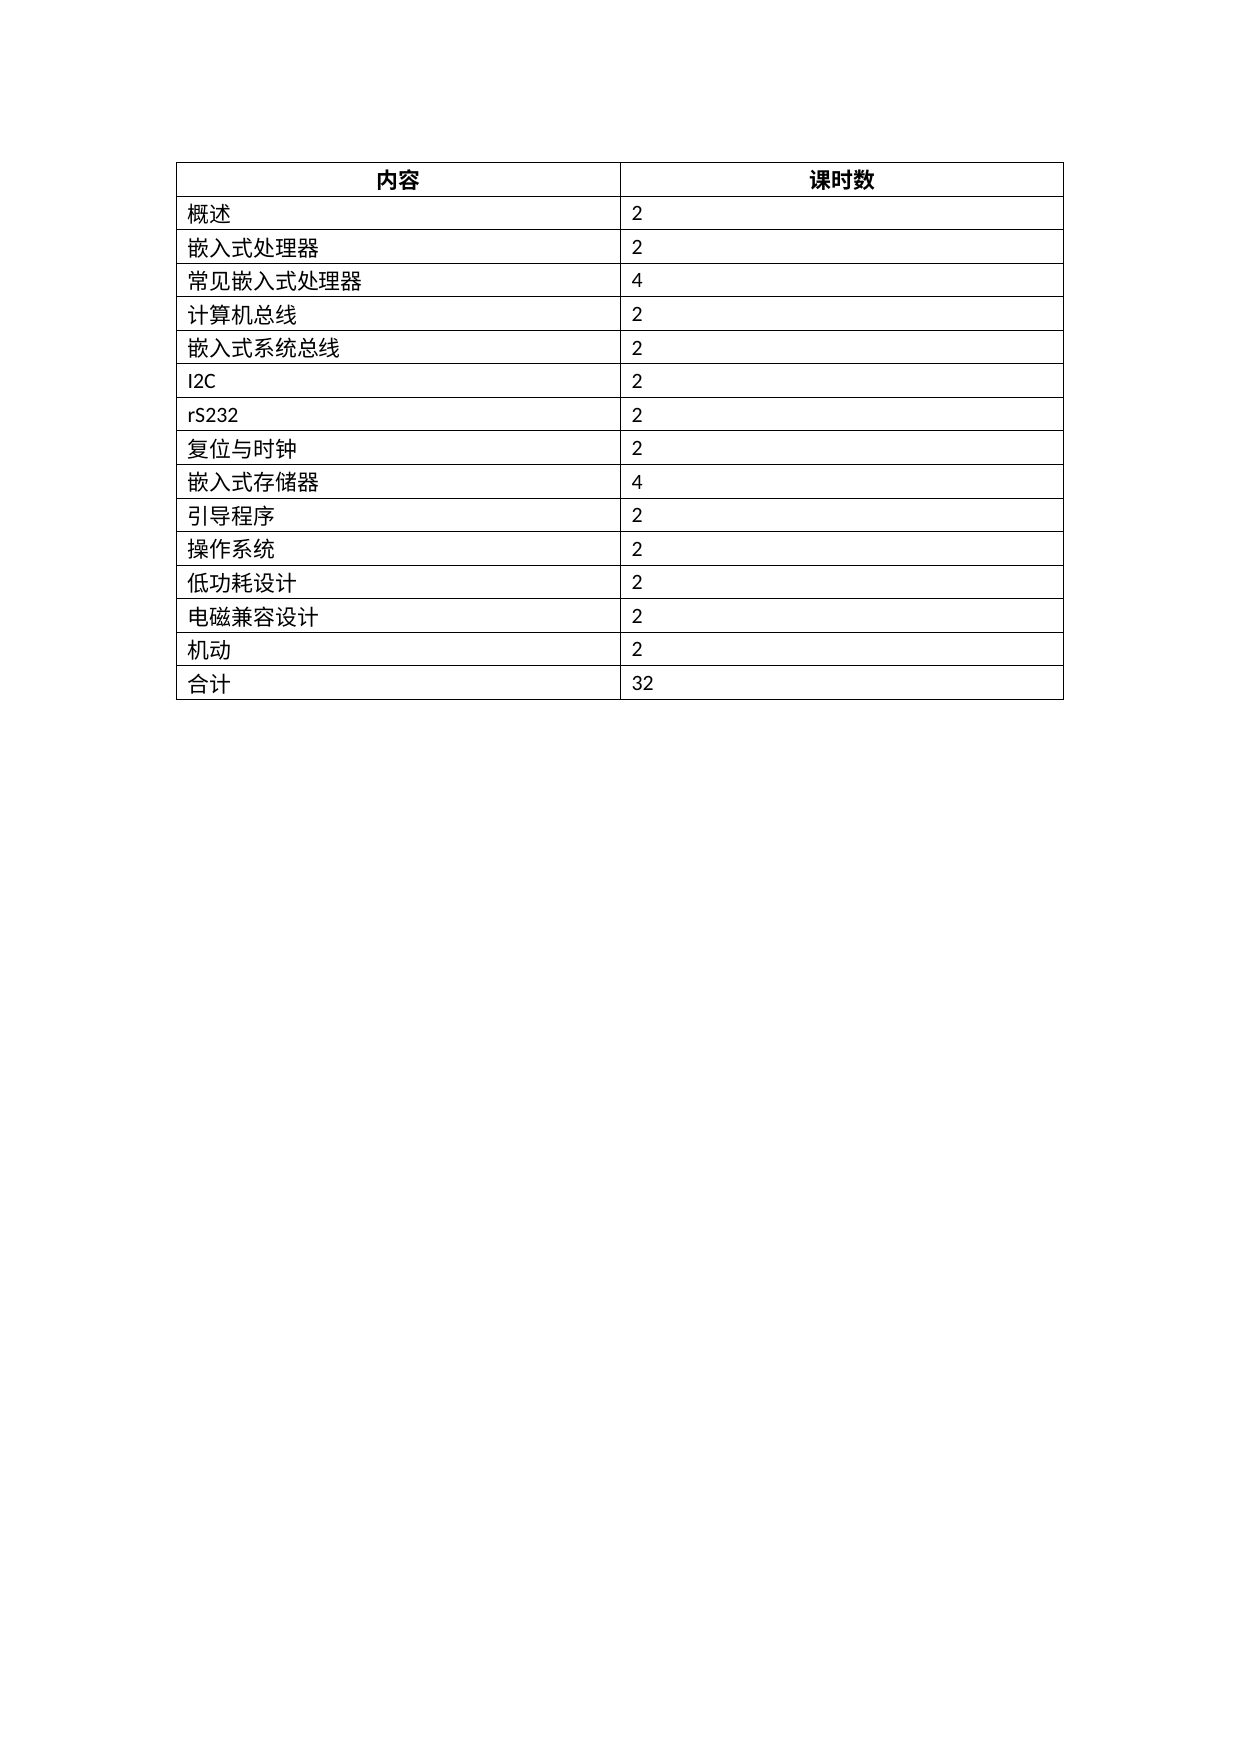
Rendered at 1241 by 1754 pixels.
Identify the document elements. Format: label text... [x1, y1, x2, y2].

table_cell 电磁兼容设计 [177, 599, 620, 632]
table_cell 2 [621, 297, 1063, 330]
table_cell 2 [621, 398, 1063, 430]
table_cell 概述 [177, 197, 620, 229]
table_cell 2 [621, 197, 1063, 229]
table_cell 32 [621, 666, 1063, 699]
table_cell 4 [621, 465, 1063, 497]
table_cell 机动 [177, 633, 620, 665]
table_cell 复位与时钟 [177, 431, 620, 464]
table_cell 2 [621, 499, 1063, 531]
table_cell 操作系统 [177, 532, 620, 564]
table_cell 引导程序 [177, 499, 620, 531]
table_cell 2 [621, 566, 1063, 598]
table_header 内容 [177, 163, 620, 196]
table_cell 2 [621, 331, 1063, 363]
table_cell 2 [621, 599, 1063, 632]
table_cell 2 [621, 230, 1063, 263]
table_cell 4 [621, 264, 1063, 296]
table_cell 2 [621, 633, 1063, 665]
table_cell 常见嵌入式处理器 [177, 264, 620, 296]
table_cell 嵌入式存储器 [177, 465, 620, 497]
table_header 课时数 [621, 163, 1063, 196]
table_cell 2 [621, 532, 1063, 564]
table_cell 嵌入式处理器 [177, 230, 620, 263]
table_cell 合计 [177, 666, 620, 699]
table_cell 2 [621, 364, 1063, 397]
table_cell rS232 [177, 398, 620, 430]
table_cell 嵌入式系统总线 [177, 331, 620, 363]
table_cell 2 [621, 431, 1063, 464]
table_cell 计算机总线 [177, 297, 620, 330]
table_cell I2C [177, 364, 620, 397]
table_cell 低功耗设计 [177, 566, 620, 598]
